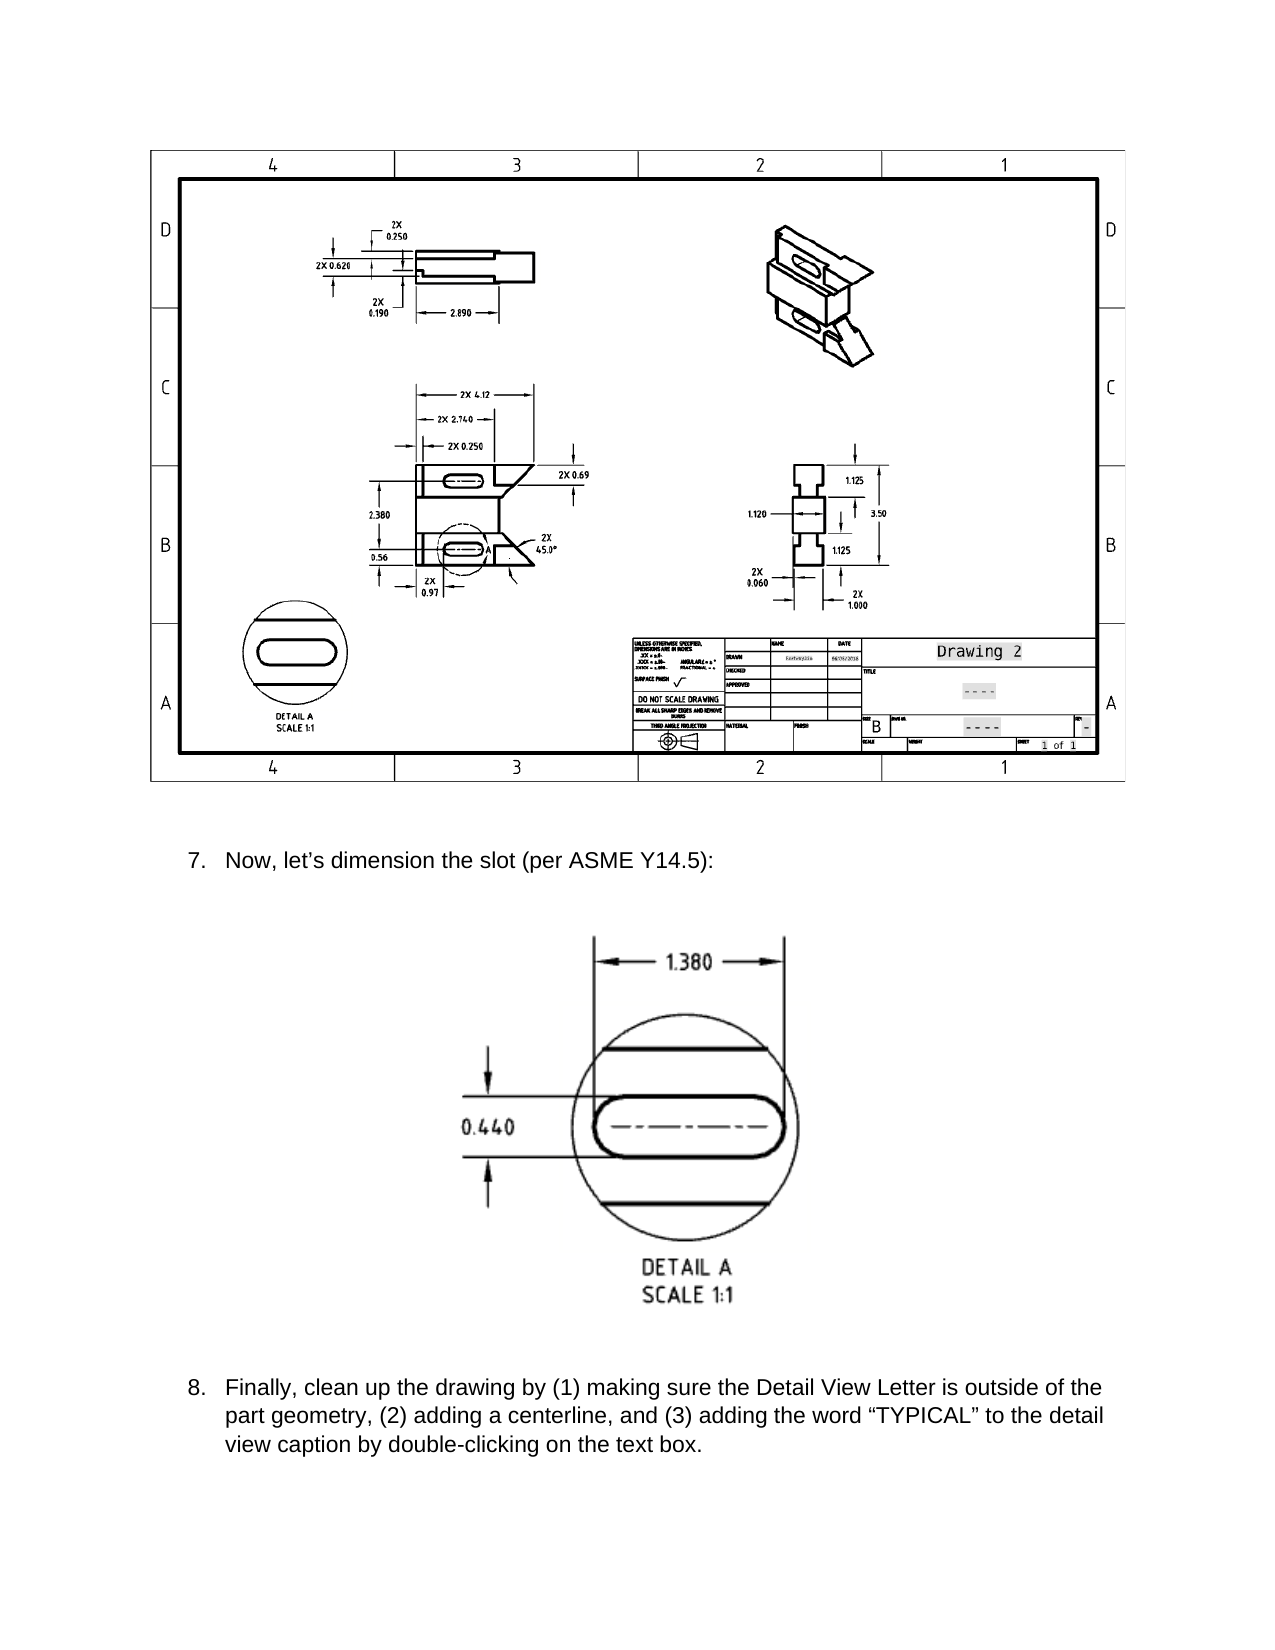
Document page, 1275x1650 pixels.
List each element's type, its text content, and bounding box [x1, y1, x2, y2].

list Now, let’s dimension the slot (per ASME Y14.5): [187, 847, 1125, 873]
list Finally, clean up the drawing by (1) making sure the Detail View Letter is outside of the part geometry, (2) adding a centerline, and (3) adding the word “TYPICAL” to the detail view caption by double-clicking on the text box. [187, 1374, 1125, 1457]
picture [150, 150, 1125, 782]
picture [450, 922, 825, 1309]
